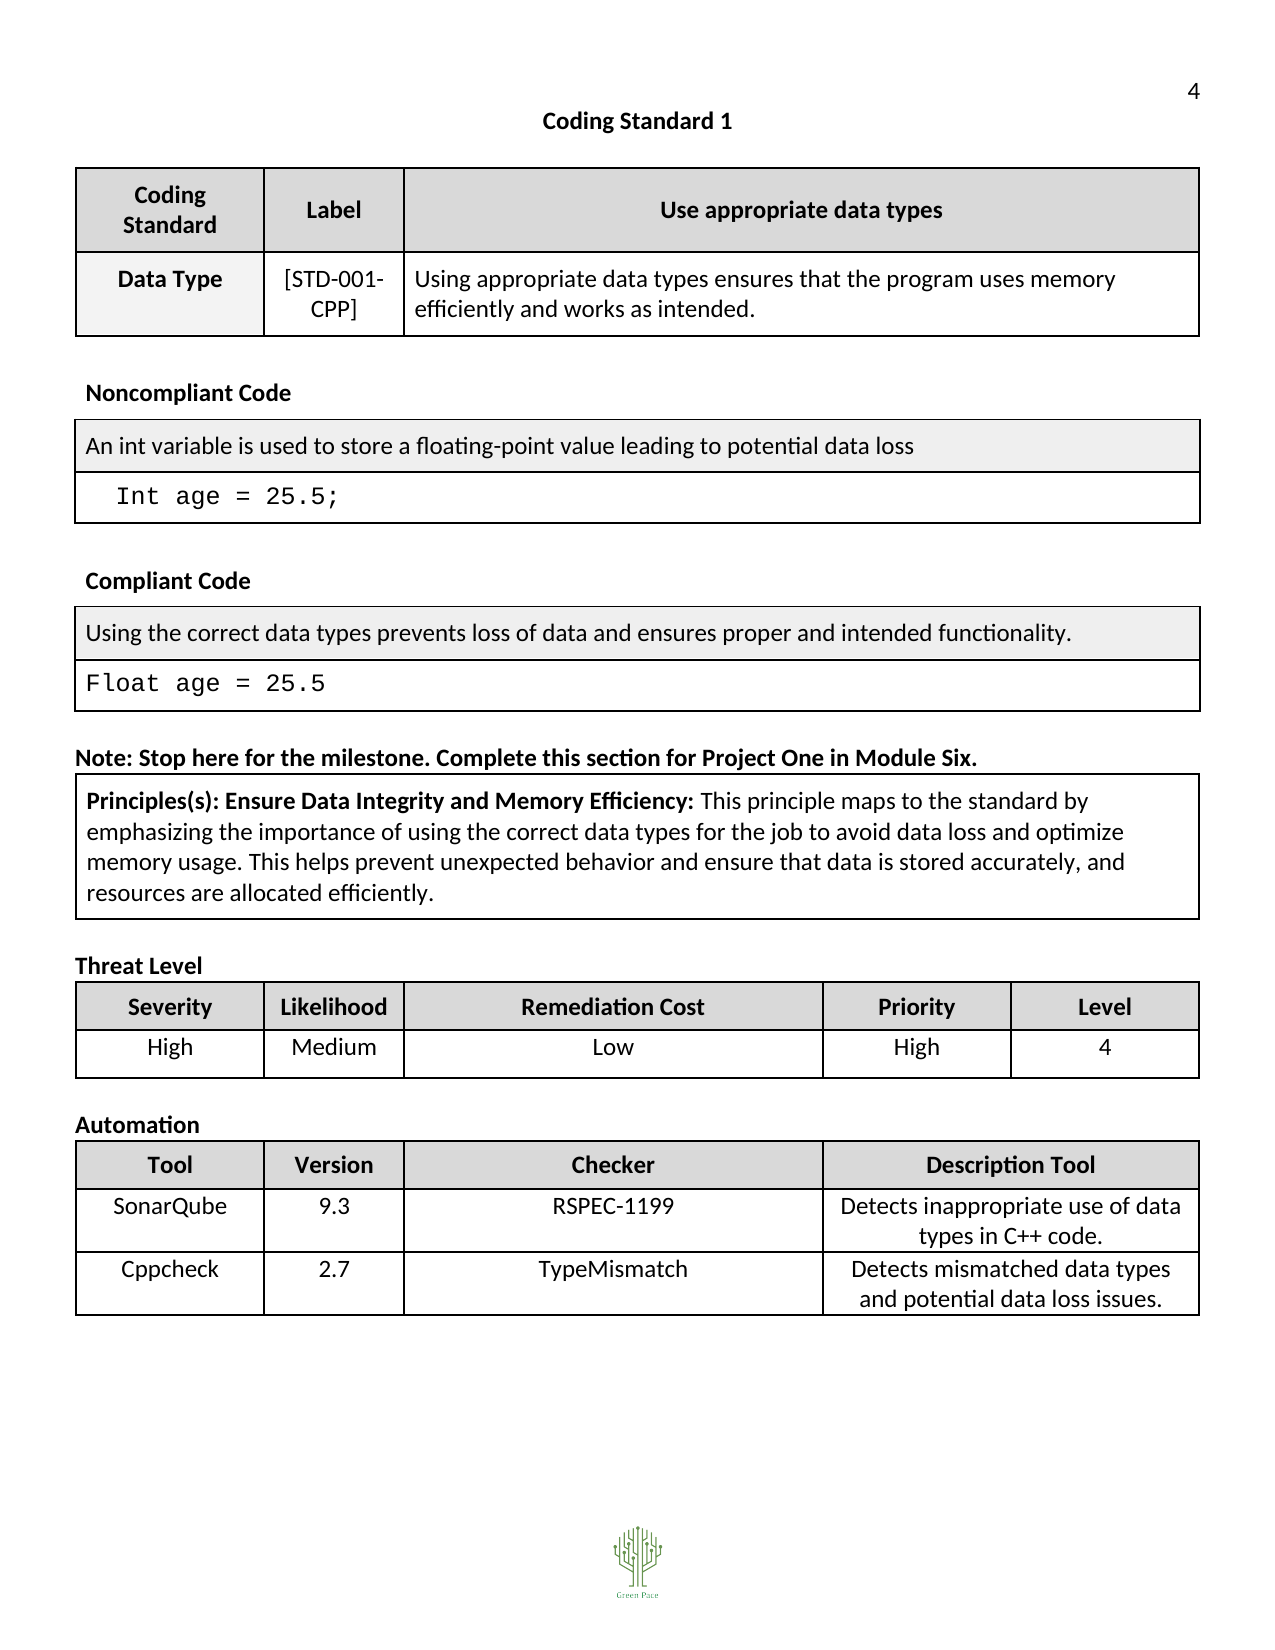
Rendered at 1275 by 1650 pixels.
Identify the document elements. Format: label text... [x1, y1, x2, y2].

text Note: Stop here for the milestone. Complete this section for Project One in Module Six. [75, 742, 1200, 773]
table_header Noncompliant Code [75, 367, 1200, 418]
table_header Level [1012, 983, 1198, 1029]
table_header Principles(s): Ensure Data Integrity and Memory Efficiency: This principle maps to the standard by emphasizing the importance of using the correct data types for the job to avoid data loss and optimize memory usage. This helps prevent unexpected behavior and ensure that data is stored accurately, and resources are allocated efficiently. [77, 775, 1198, 918]
table_cell Data Type [77, 253, 263, 334]
table_header Description Tool [824, 1142, 1198, 1188]
table_cell SonarQube [77, 1190, 263, 1251]
subtitle Coding Standard 1 [75, 106, 1200, 136]
table_cell Medium [265, 1031, 403, 1077]
table_cell TypeMismatch [405, 1253, 822, 1314]
table_header Use appropriate data types [405, 169, 1198, 251]
table_cell High [824, 1031, 1010, 1077]
table_cell Low [405, 1031, 822, 1077]
table_header Checker [405, 1142, 822, 1188]
table_cell 2.7 [265, 1253, 403, 1314]
table_cell High [77, 1031, 263, 1077]
table_header Severity [77, 983, 263, 1029]
table_header Version [265, 1142, 403, 1188]
table_cell Cppcheck [77, 1253, 263, 1314]
table_cell Using appropriate data types ensures that the program uses memory efficiently and works as intended. [405, 253, 1198, 334]
table_header Tool [77, 1142, 263, 1188]
table_cell [STD-001-CPP] [265, 253, 403, 334]
table_header Label [265, 169, 403, 251]
table_cell RSPEC-1199 [405, 1190, 822, 1251]
text Automation [75, 1109, 1200, 1140]
table_cell Using the correct data types prevents loss of data and ensures proper and intended functionality. [76, 607, 1199, 658]
table_header Remediation Cost [405, 983, 822, 1029]
table_cell Float age = 25.5 [76, 661, 1199, 710]
table_cell Detects inappropriate use of data types in C++ code. [824, 1190, 1198, 1251]
table_cell Int age = 25.5; [76, 473, 1199, 522]
table_cell 4 [1012, 1031, 1198, 1077]
table_header Compliant Code [75, 555, 1200, 606]
table_cell Detects mismatched data types and potential data loss issues. [824, 1253, 1198, 1314]
text Threat Level [75, 950, 1200, 981]
table_cell 9.3 [265, 1190, 403, 1251]
table_header Priority [824, 983, 1010, 1029]
picture [605, 1521, 670, 1606]
table_header Coding Standard [77, 169, 263, 251]
table_cell An int variable is used to store a floating-point value leading to potential data loss [76, 420, 1199, 471]
table_header Likelihood [265, 983, 403, 1029]
